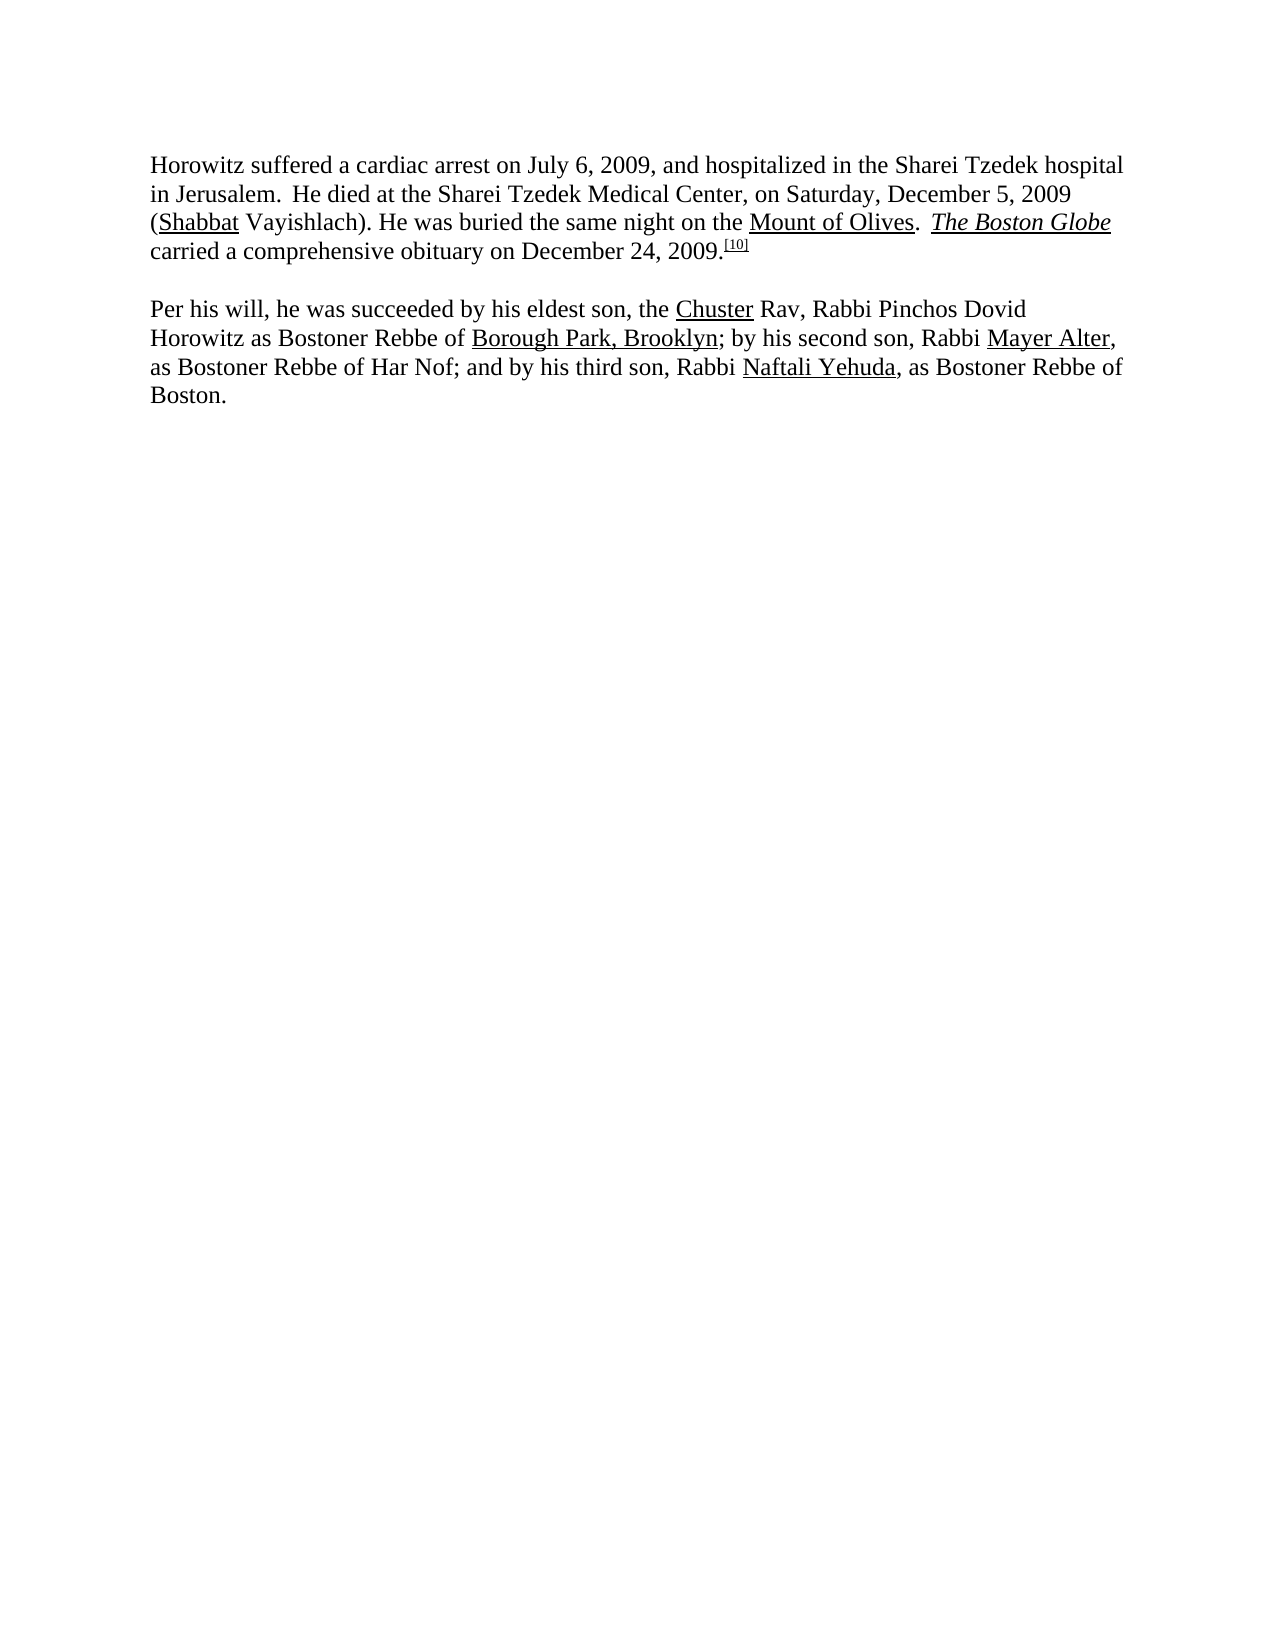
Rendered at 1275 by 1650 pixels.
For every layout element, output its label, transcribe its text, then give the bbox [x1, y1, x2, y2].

text Horowitz suffered a cardiac arrest on July 6, 2009, and hospitalized in the Sharei Tzedek hospital in Jerusalem. He died at the Sharei Tzedek Medical Center, on Saturday, December 5, 2009 (Shabbat Vayishlach). He was buried the same night on the Mount of Olives. The Boston Globe carried a comprehensive obituary on December 24, 2009.[10] [150, 150, 1125, 265]
text Per his will, he was succeeded by his eldest son, the Chuster Rav, Rabbi Pinchos Dovid Horowitz as Bostoner Rebbe of Borough Park, Brooklyn; by his second son, Rabbi Mayer Alter, as Bostoner Rebbe of Har Nof; and by his third son, Rabbi Naftali Yehuda, as Bostoner Rebbe of Boston. [150, 294, 1125, 409]
